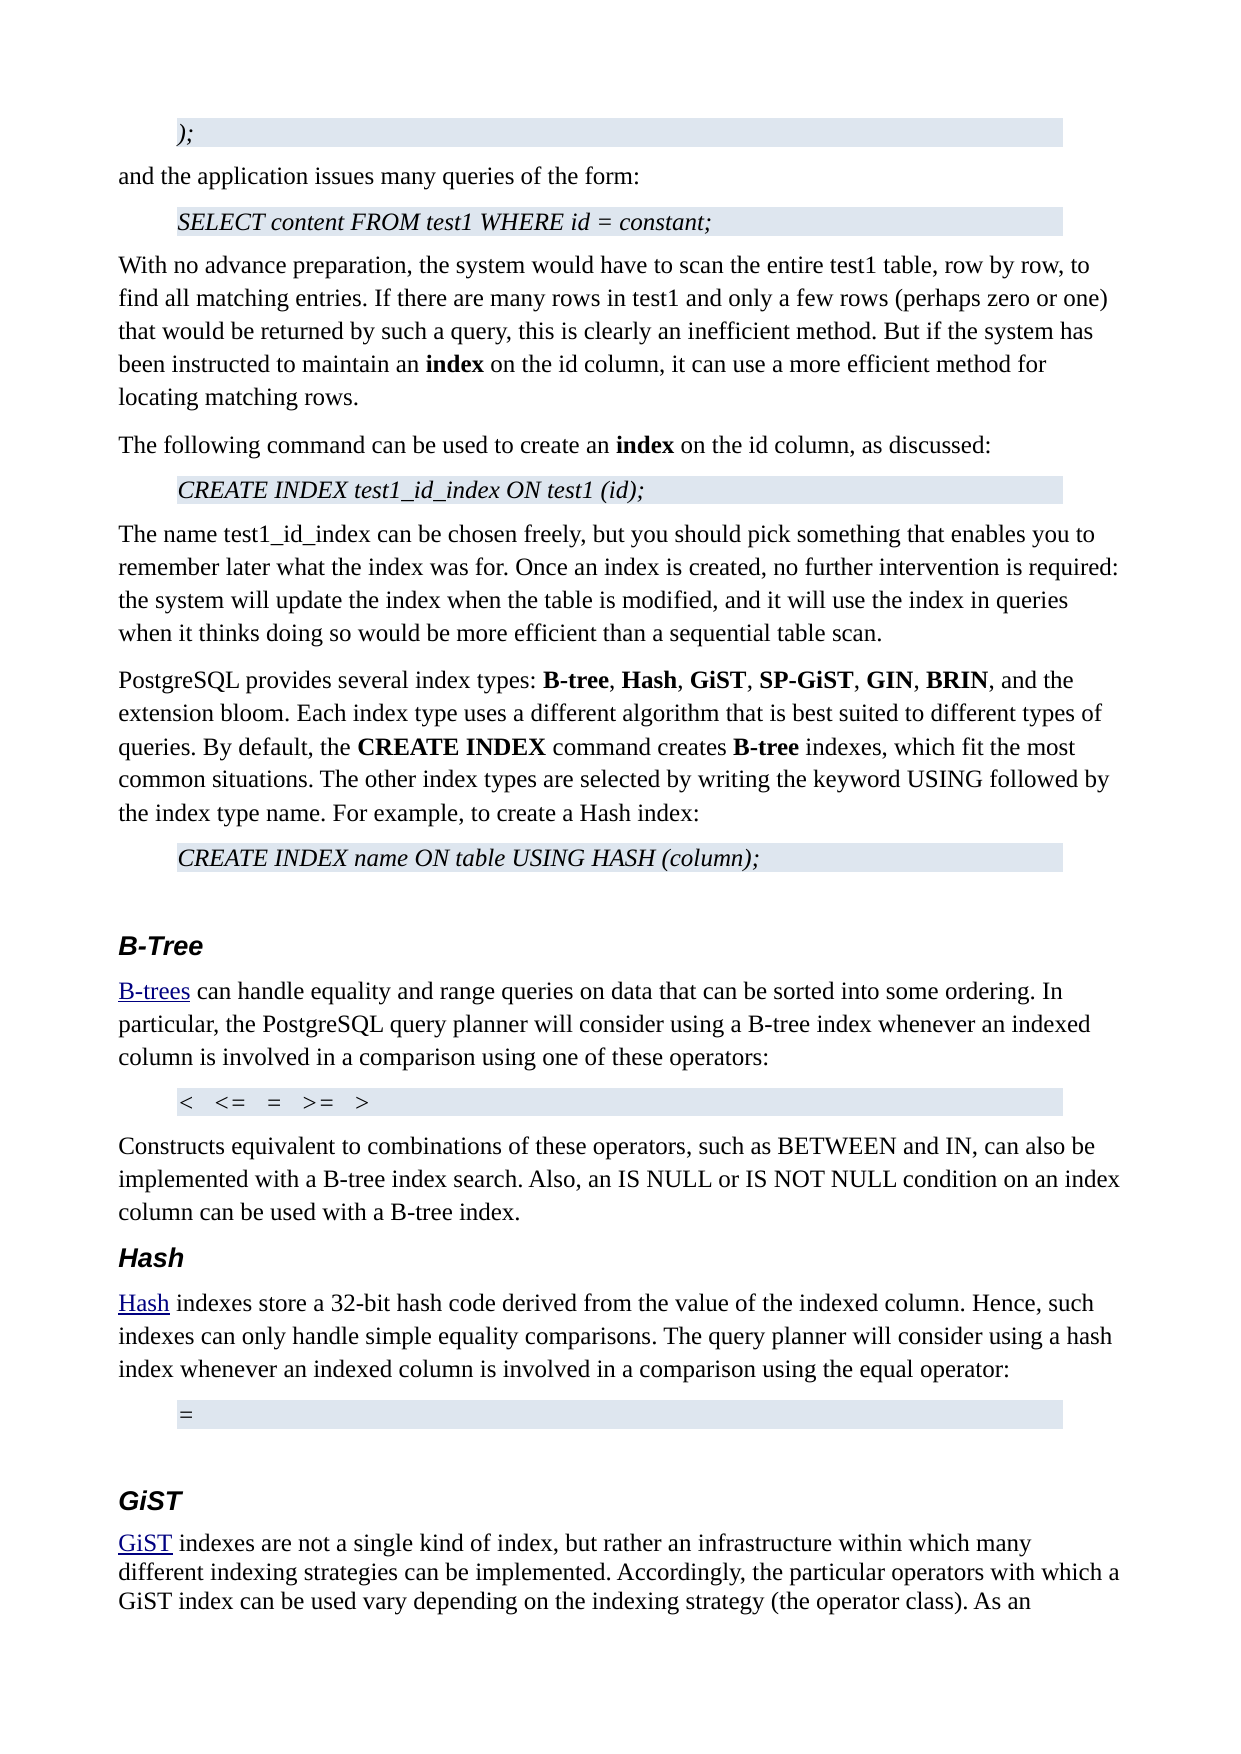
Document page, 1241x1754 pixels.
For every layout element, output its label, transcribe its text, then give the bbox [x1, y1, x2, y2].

text The name test1_id_index can be chosen freely, but you should pick something that enables you to remember later what the index was for. Once an index is created, no further intervention is required: the system will update the index when the table is modified, and it will use the index in queries when it thinks doing so would be more efficient than a sequential table scan. [118, 519, 1122, 647]
text The following command can be used to create an index on the id column, as discussed: [118, 430, 1122, 459]
subtitle Hash [118, 1242, 1122, 1274]
text ); [177, 118, 1063, 147]
text and the application issues many queries of the form: [118, 161, 1122, 190]
text SELECT content FROM test1 WHERE id = constant; [177, 207, 1063, 236]
text Hash indexes store a 32-bit hash code derived from the value of the indexed column. Hence, such indexes can only handle simple equality comparisons. The query planner will consider using a hash index whenever an indexed column is involved in a comparison using the equal operator: [118, 1288, 1122, 1383]
text < <= = >= > [177, 1088, 1063, 1116]
text CREATE INDEX name ON table USING HASH (column); [177, 843, 1063, 872]
text Constructs equivalent to combinations of these operators, such as BETWEEN and IN, can also be implemented with a B-tree index search. Also, an IS NULL or IS NOT NULL condition on an index column can be used with a B-tree index. [118, 1131, 1122, 1226]
text CREATE INDEX test1_id_index ON test1 (id); [177, 476, 1063, 504]
text = [177, 1400, 1063, 1429]
text PostgreSQL provides several index types: B-tree, Hash, GiST, SP-GiST, GIN, BRIN, and the extension bloom. Each index type uses a different algorithm that is best suited to different types of queries. By default, the CREATE INDEX command creates B-tree indexes, which fit the most common situations. The other index types are selected by writing the keyword USING followed by the index type name. For example, to create a Hash index: [118, 666, 1122, 826]
text With no advance preparation, the system would have to scan the entire test1 table, row by row, to find all matching entries. If there are many rows in test1 and only a few rows (perhaps zero or one) that would be returned by such a query, this is clearly an inefficient method. But if the system has been instructed to maintain an index on the id column, it can use a more efficient method for locating matching rows. [118, 250, 1122, 411]
subtitle B-Tree [118, 930, 1122, 961]
text B-trees can handle equality and range queries on data that can be sorted into some ordering. In particular, the PostgreSQL query planner will consider using a B-tree index whenever an indexed column is involved in a comparison using one of these operators: [118, 976, 1122, 1071]
subtitle GiST [118, 1484, 1122, 1516]
